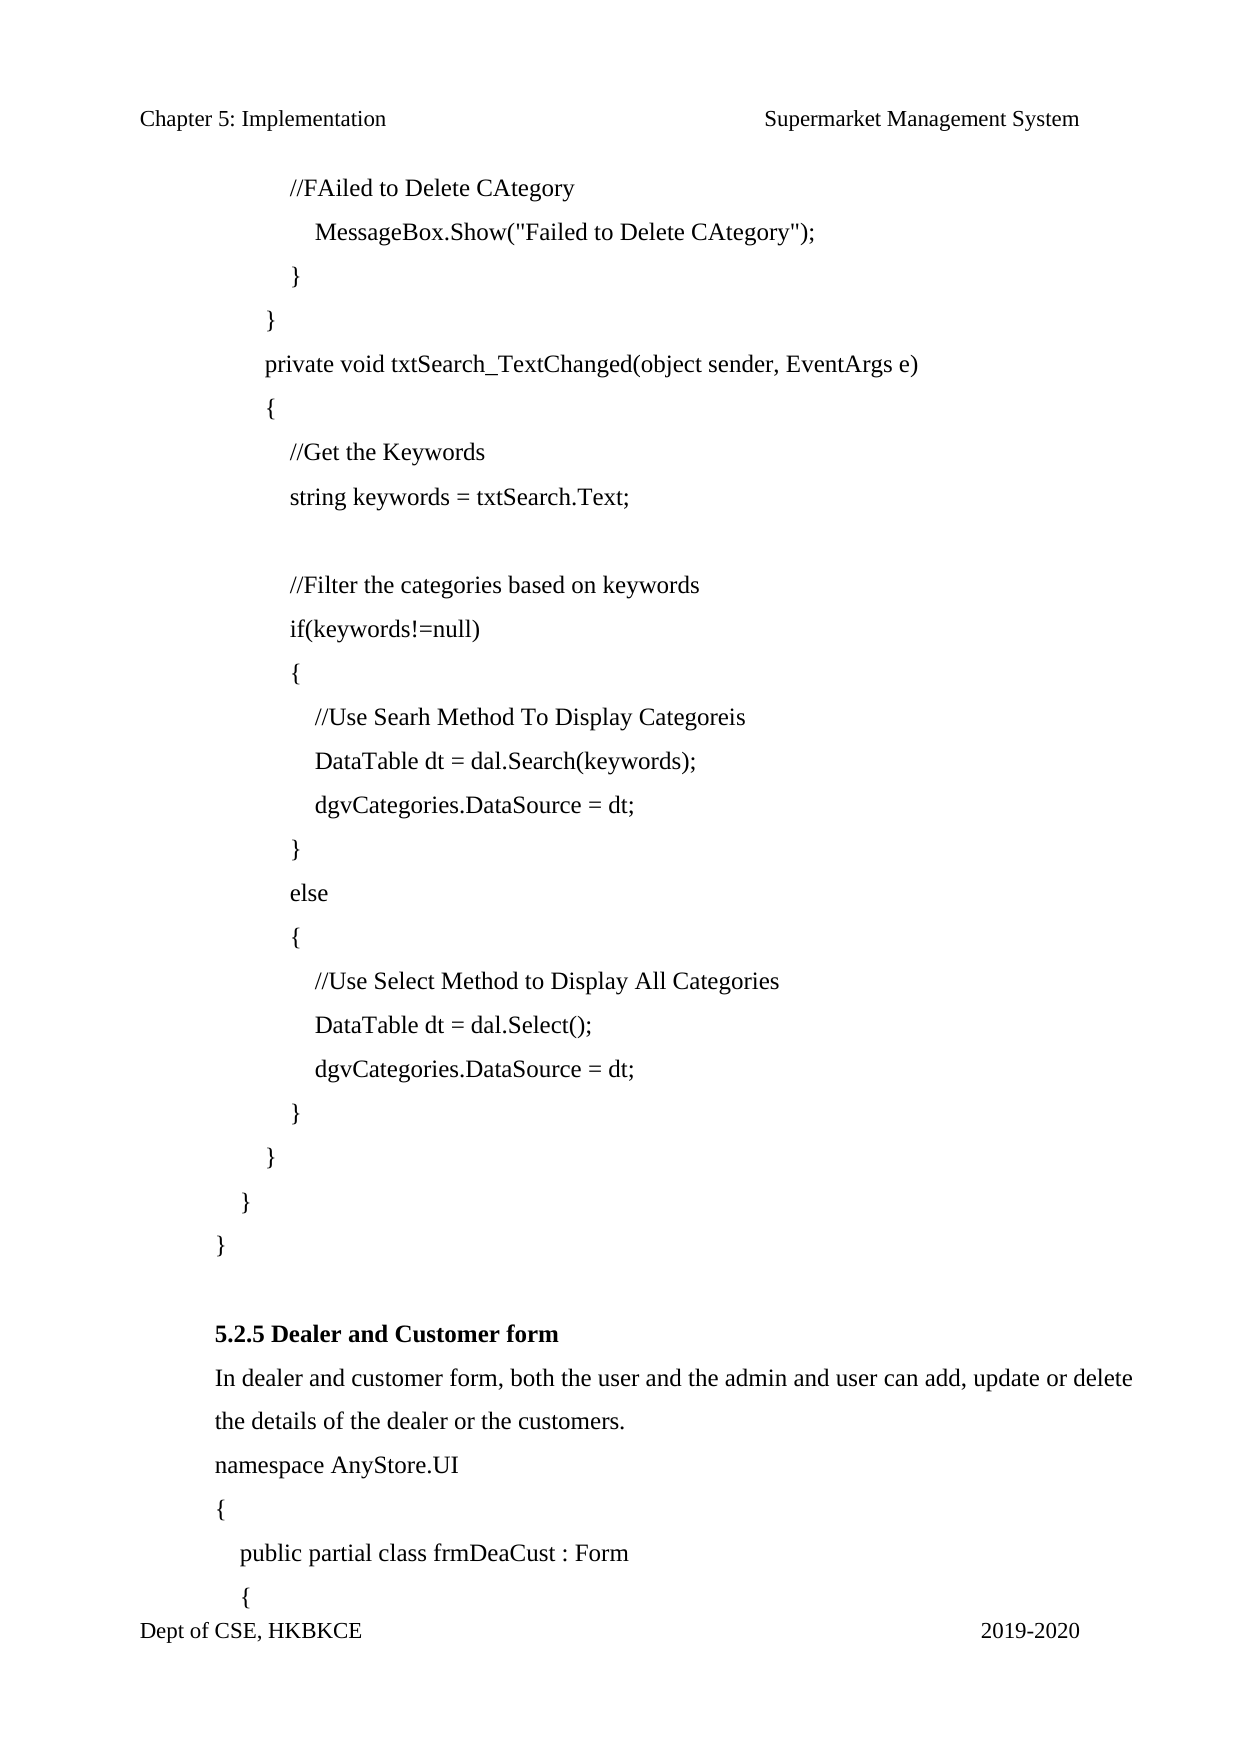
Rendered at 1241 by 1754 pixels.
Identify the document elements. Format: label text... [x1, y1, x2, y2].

text } [214, 305, 1153, 334]
text { [214, 1494, 1153, 1523]
text string keywords = txtSearch.Text; [214, 482, 1153, 510]
text //Get the Keywords [214, 437, 1153, 466]
text public partial class frmDeaCust : Form [214, 1538, 1153, 1567]
text dgvCategories.DataSource = dt; [214, 790, 1153, 819]
text { [214, 1582, 1153, 1611]
text //Filter the categories based on keywords [214, 570, 1153, 598]
text else [214, 878, 1153, 907]
text //Use Select Method to Display All Categories [214, 966, 1153, 995]
text //Use Searh Method To Display Categoreis [214, 702, 1153, 731]
text namespace AnyStore.UI [214, 1450, 1153, 1479]
text if(keywords!=null) [214, 614, 1153, 642]
text private void txtSearch_TextChanged(object sender, EventArgs e) [214, 349, 1153, 378]
text dgvCategories.DataSource = dt; [214, 1054, 1153, 1083]
text } [214, 1187, 1153, 1215]
text { [214, 393, 1153, 422]
text } [214, 834, 1153, 863]
text { [214, 922, 1153, 951]
text 5.2.5 Dealer and Customer form [214, 1319, 1153, 1347]
text DataTable dt = dal.Select(); [214, 1010, 1153, 1039]
text DataTable dt = dal.Search(keywords); [214, 746, 1153, 775]
text } [214, 261, 1153, 290]
text } [214, 1098, 1153, 1127]
text In dealer and customer form, both the user and the admin and user can add, update or delete the details of the dealer or the customers. [214, 1363, 1153, 1435]
text { [214, 658, 1153, 687]
text MessageBox.Show("Failed to Delete CAtegory"); [214, 217, 1153, 246]
text //FAiled to Delete CAtegory [214, 173, 1153, 202]
text } [214, 1231, 1153, 1259]
text } [214, 1142, 1153, 1171]
